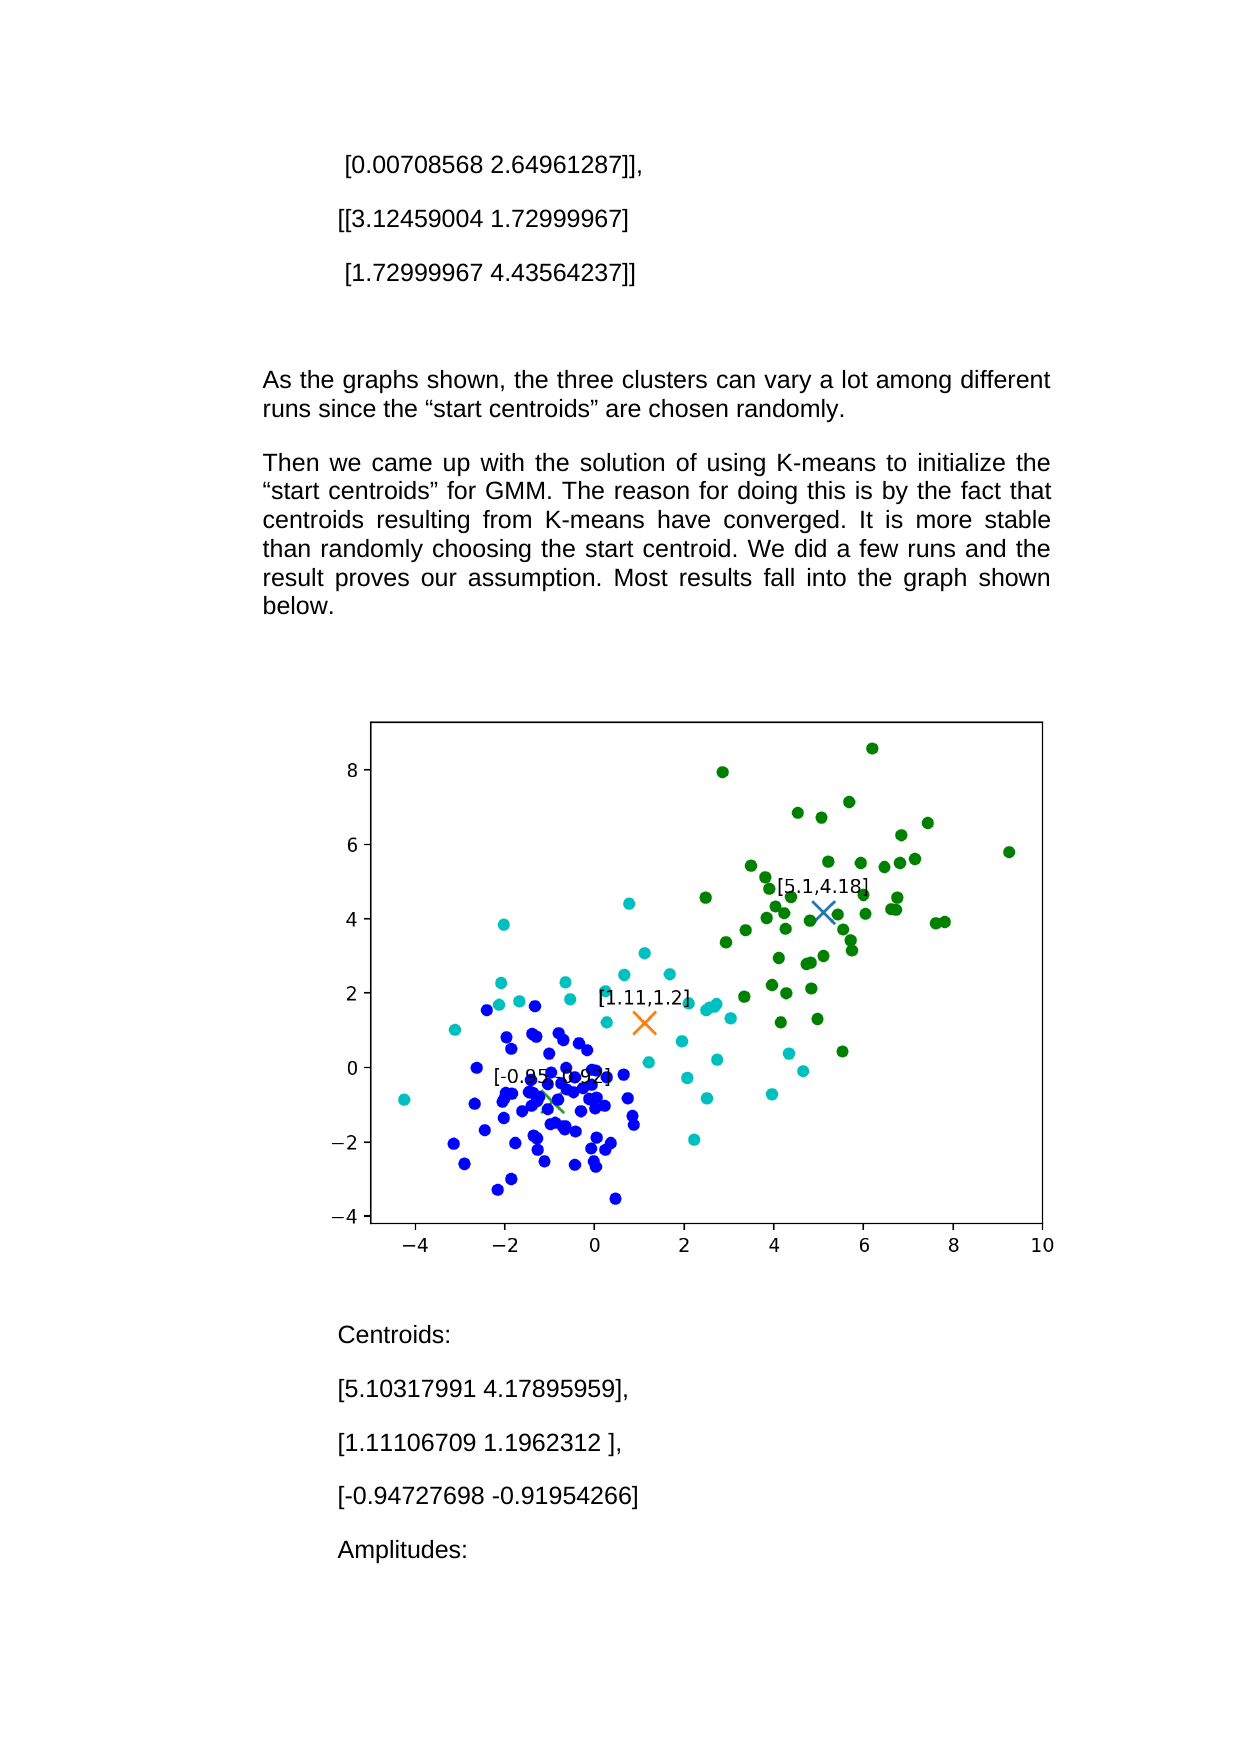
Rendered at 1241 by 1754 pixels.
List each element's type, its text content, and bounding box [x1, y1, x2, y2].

picture [262, 645, 1129, 1295]
text [[3.12459004 1.72999967] [337, 204, 1053, 232]
text As the graphs shown, the three clusters can vary a lot among different runs since the “start centroids” are chosen randomly. [262, 365, 1053, 422]
text [-0.94727698 -0.91954266] [337, 1481, 1053, 1510]
text [1.72999967 4.43564237]] [337, 257, 1053, 286]
text Amplitudes: [262, 1535, 1053, 1564]
text [1.11106709 1.1962312 ], [337, 1427, 1053, 1456]
text Then we came up with the solution of using K-means to initialize the “start centroids” for GMM. The reason for doing this is by the fact that centroids resulting from K-means have converged. It is more stable than randomly choosing the start centroid. We did a few runs and the result proves our assumption. Most results fall into the graph shown below. [262, 447, 1053, 620]
text Centroids: [262, 1320, 1053, 1349]
text [0.00708568 2.64961287]], [337, 150, 1053, 179]
text [5.10317991 4.17895959], [337, 1374, 1053, 1402]
